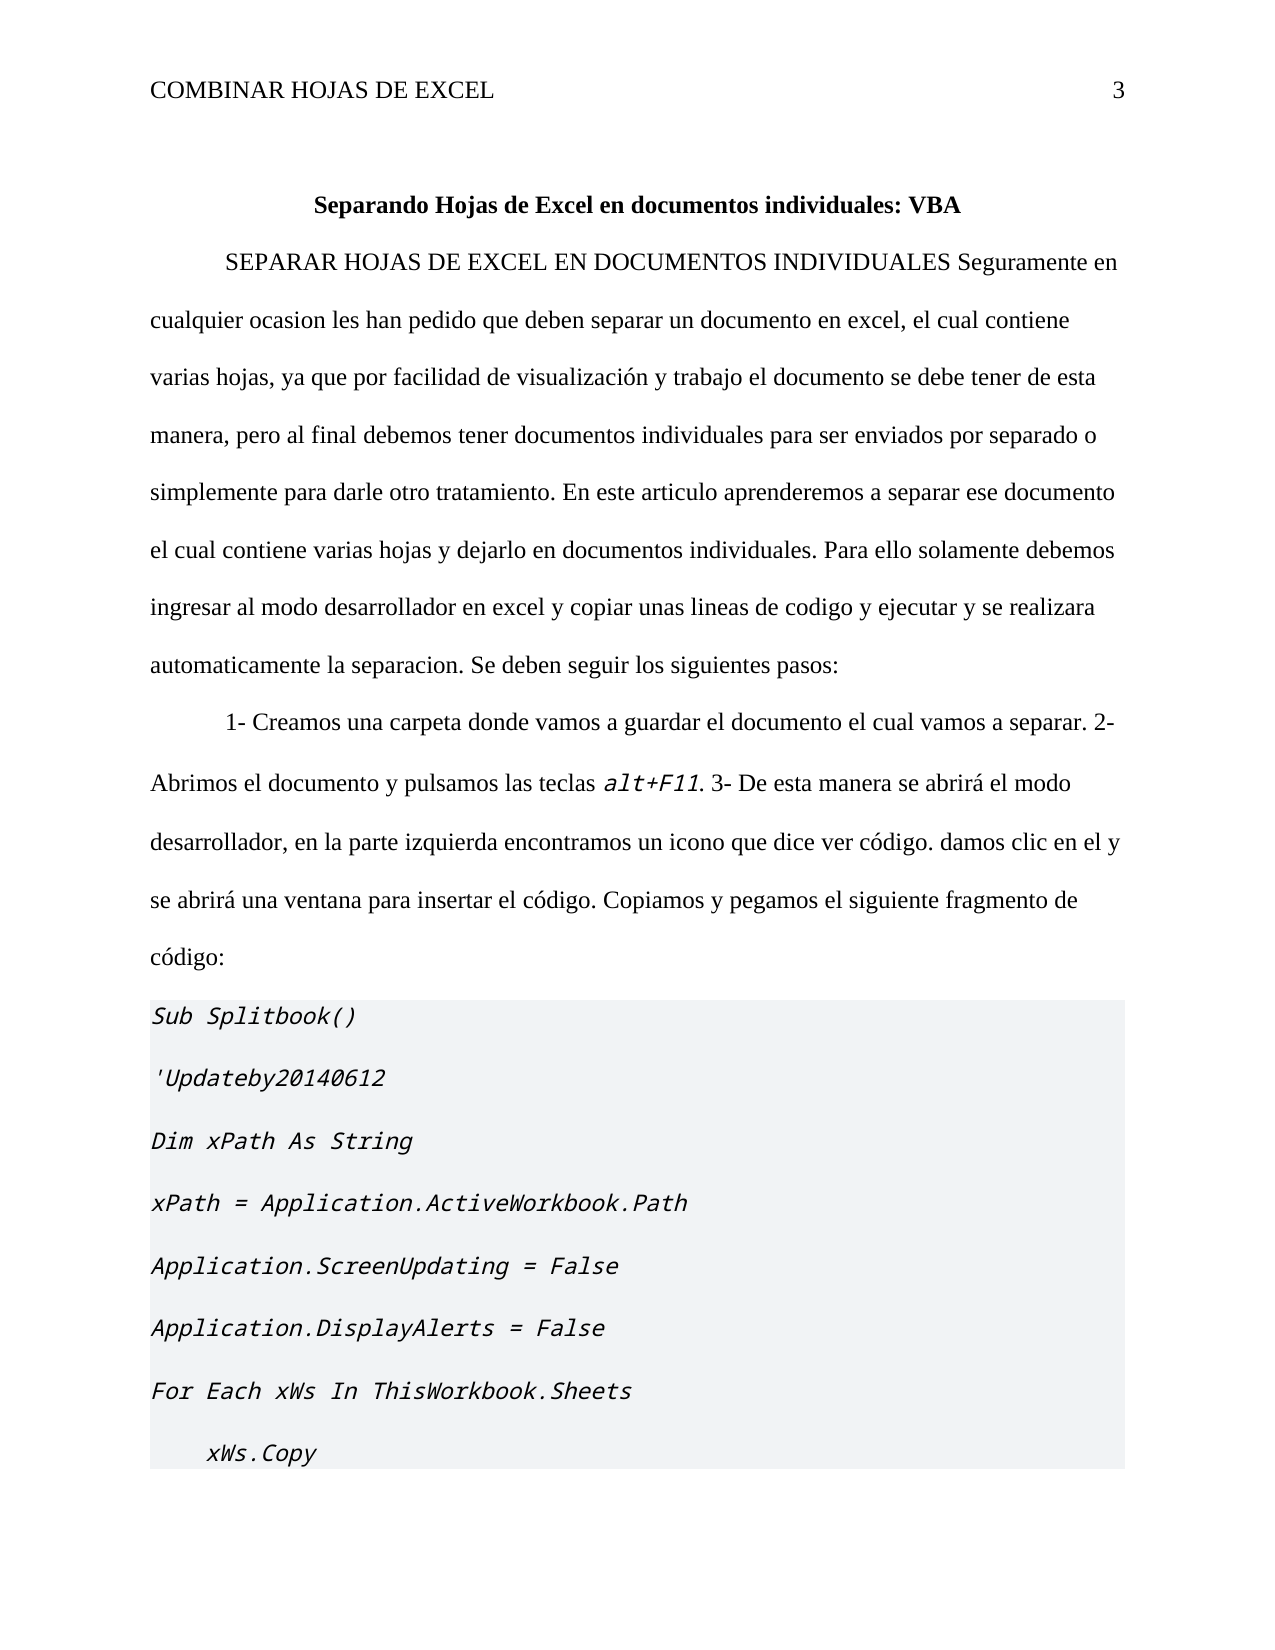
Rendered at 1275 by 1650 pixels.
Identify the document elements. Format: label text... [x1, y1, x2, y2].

subtitle Separando Hojas de Excel en documentos individuales: VBA [150, 190, 1125, 219]
text 1- Creamos una carpeta donde vamos a guardar el documento el cual vamos a separar. 2- Abrimos el documento y pulsamos las teclas alt+F11. 3- De esta manera se abrirá el modo desarrollador, en la parte izquierda encontramos un icono que dice ver código. damos clic en el y se abrirá una ventana para insertar el código. Copiamos y pegamos el siguiente fragmento de código: [150, 707, 1125, 971]
text SEPARAR HOJAS DE EXCEL EN DOCUMENTOS INDIVIDUALES Seguramente en cualquier ocasion les han pedido que deben separar un documento en excel, el cual contiene varias hojas, ya que por facilidad de visualización y trabajo el documento se debe tener de esta manera, pero al final debemos tener documentos individuales para ser enviados por separado o simplemente para darle otro tratamiento. En este articulo aprenderemos a separar ese documento el cual contiene varias hojas y dejarlo en documentos individuales. Para ello solamente debemos ingresar al modo desarrollador en excel y copiar unas lineas de codigo y ejecutar y se realizara automaticamente la separacion. Se deben seguir los siguientes pasos: [150, 247, 1125, 679]
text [150, 1000, 1125, 1469]
